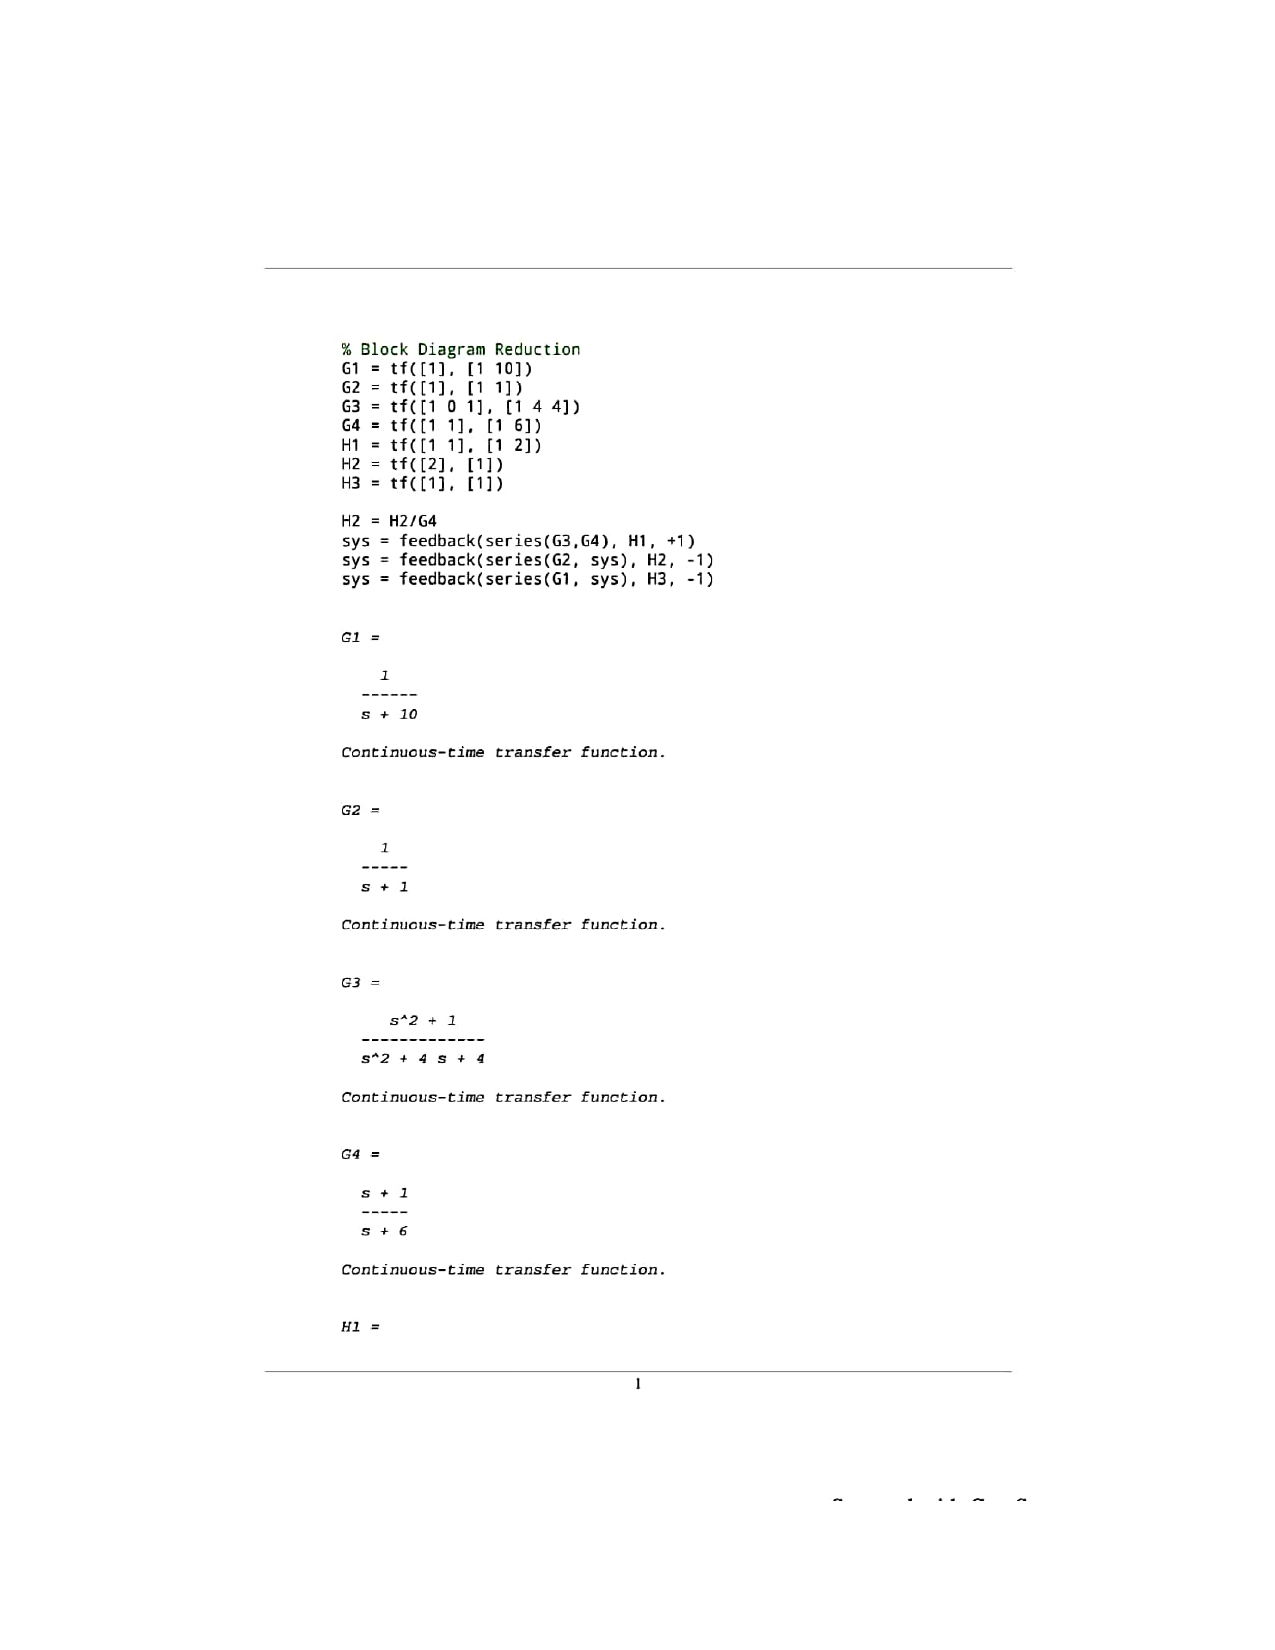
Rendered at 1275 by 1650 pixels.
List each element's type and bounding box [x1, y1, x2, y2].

picture [150, 150, 1125, 1501]
